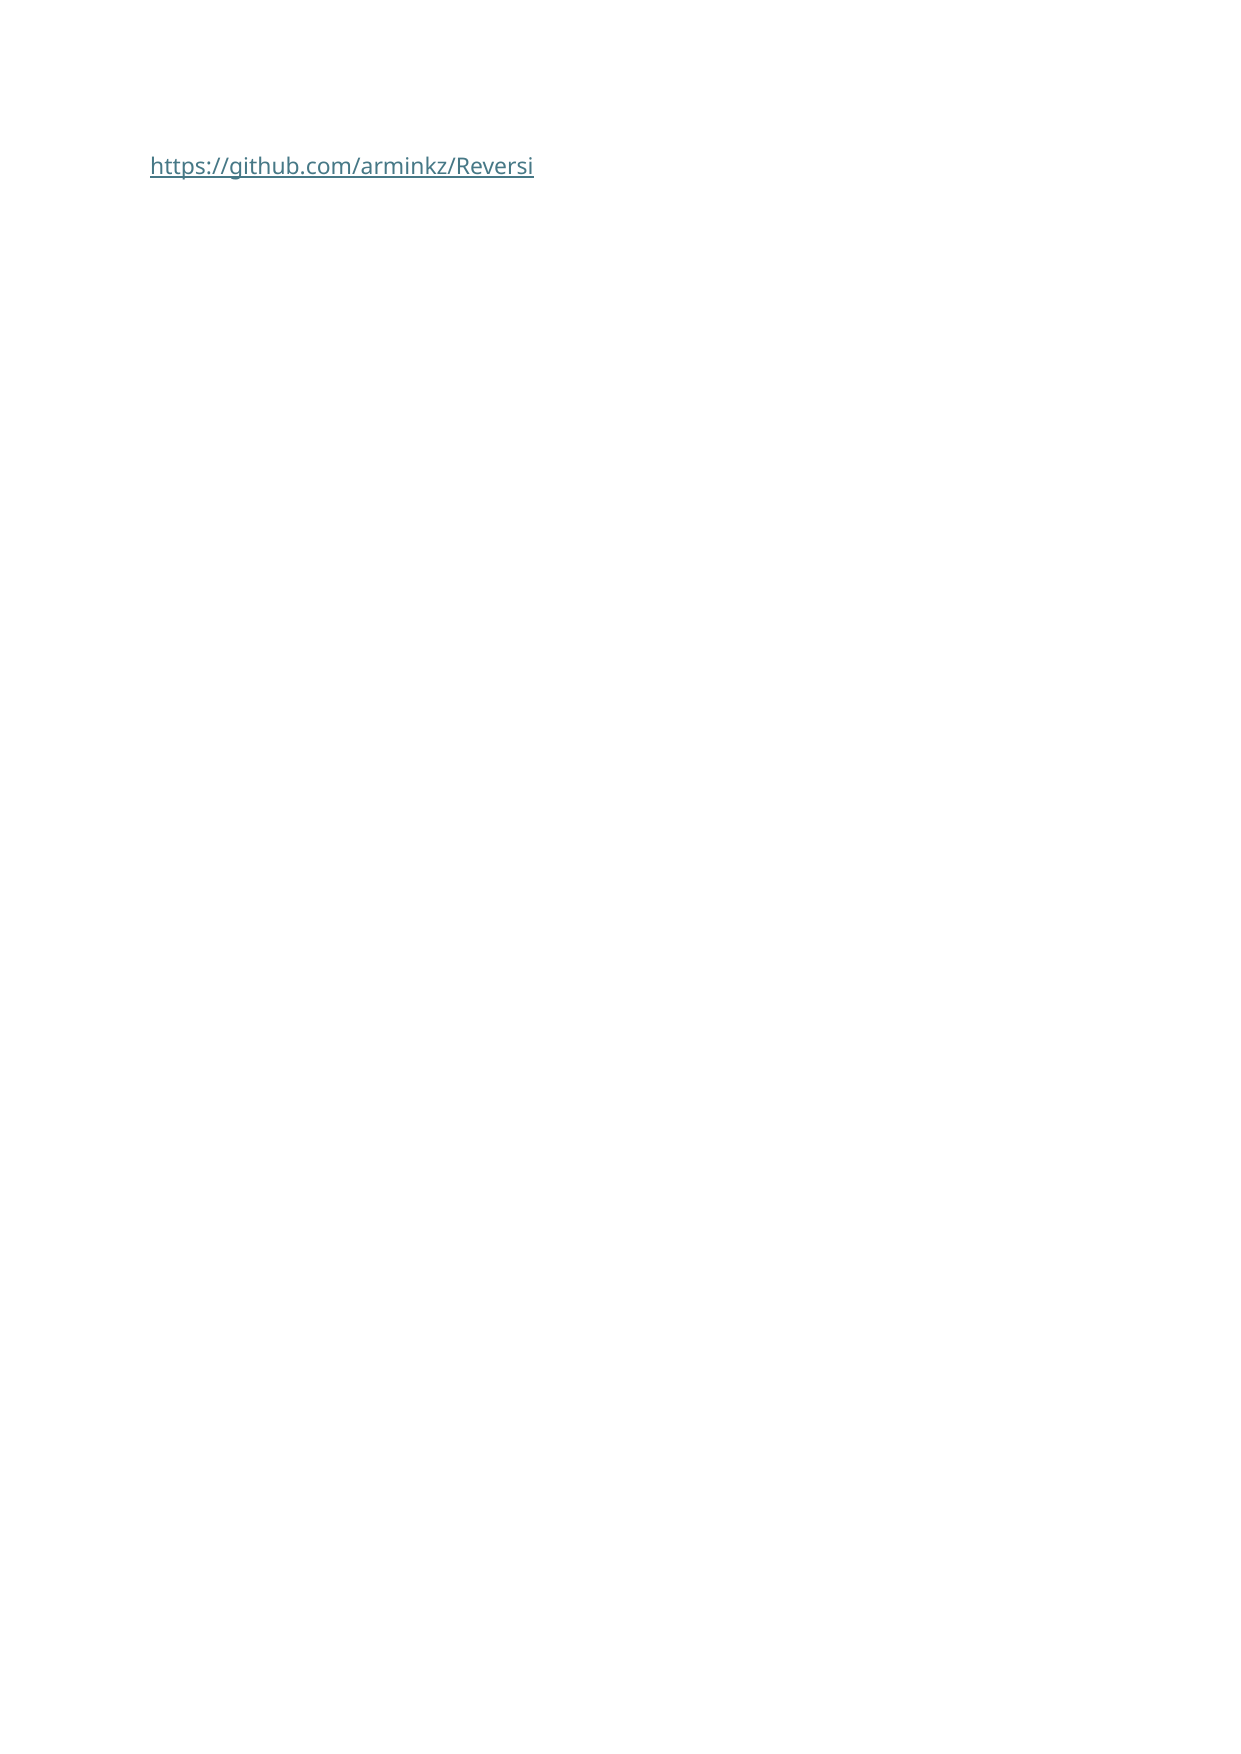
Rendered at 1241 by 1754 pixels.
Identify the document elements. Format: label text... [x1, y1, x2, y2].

text https://github.com/arminkz/Reversi [150, 150, 1090, 181]
